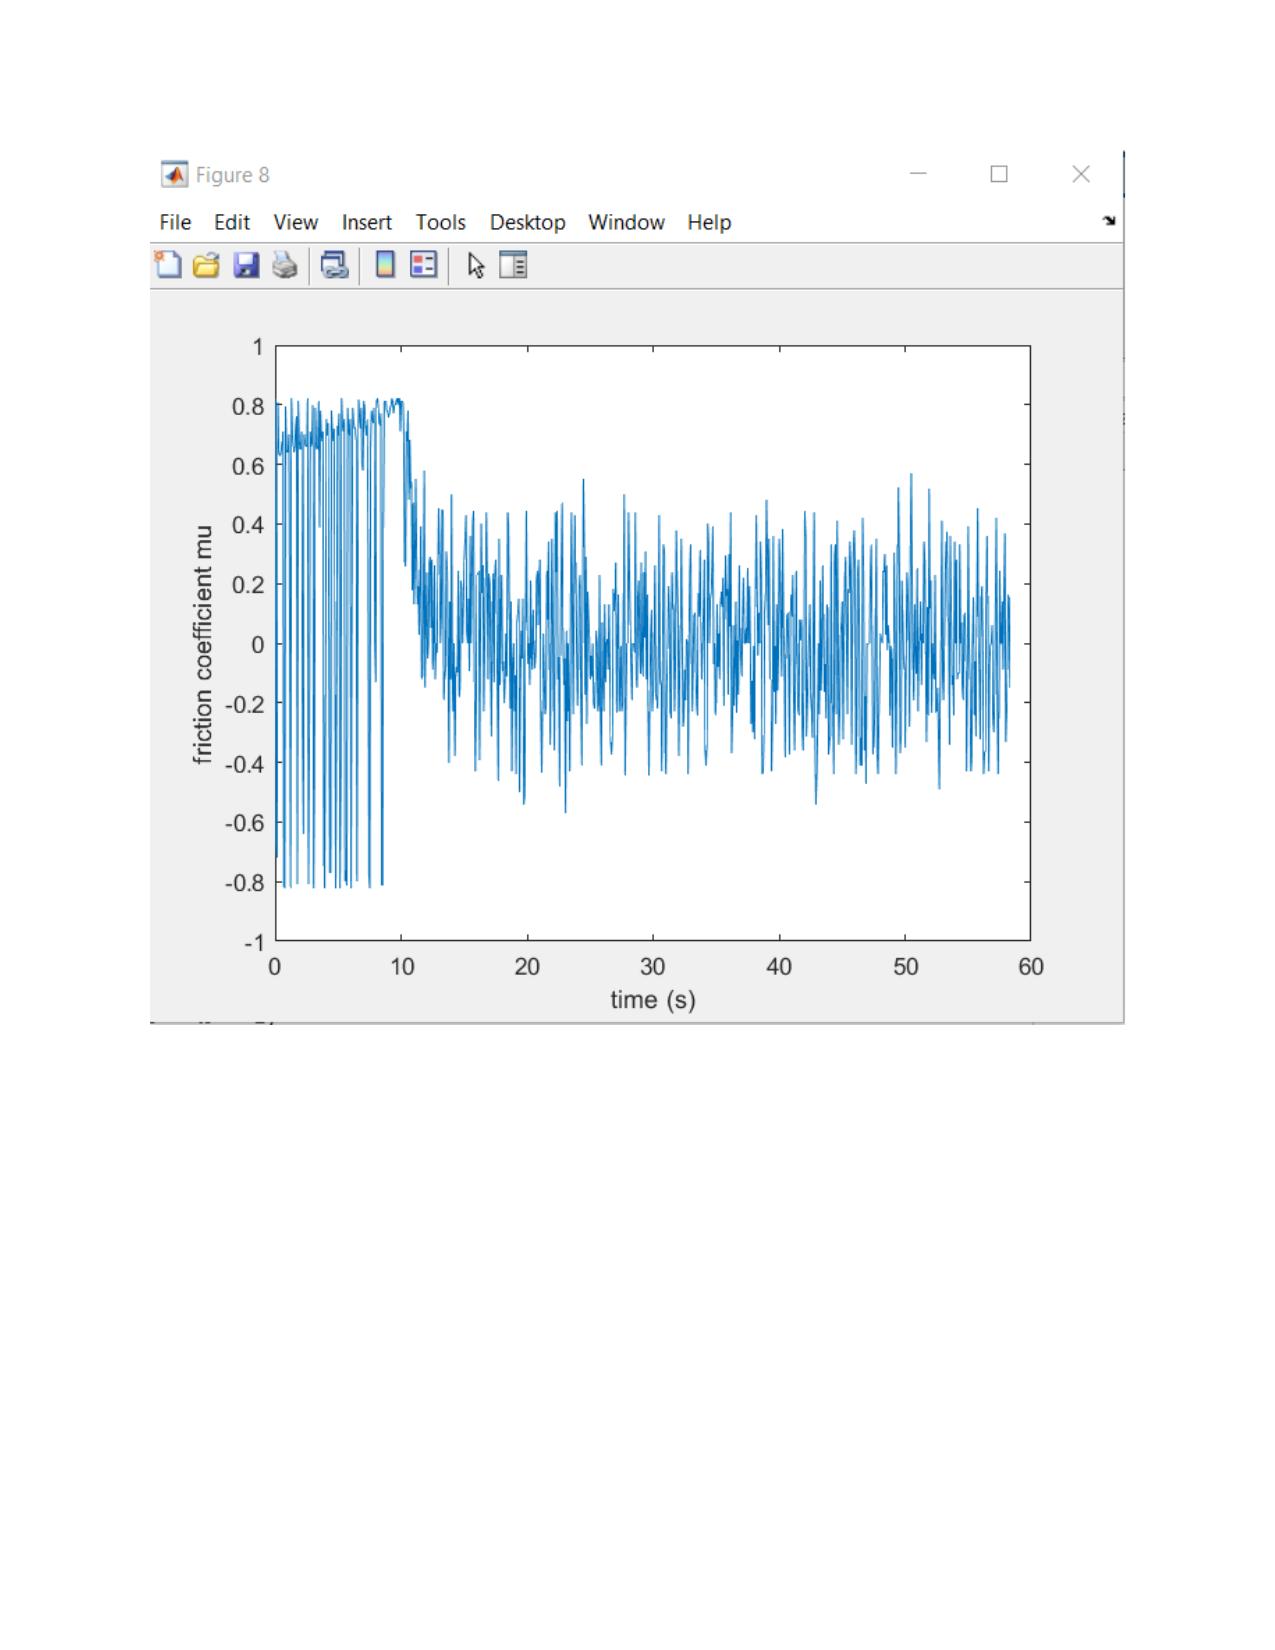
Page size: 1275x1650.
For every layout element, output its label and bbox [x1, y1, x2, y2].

picture [150, 150, 1125, 1025]
